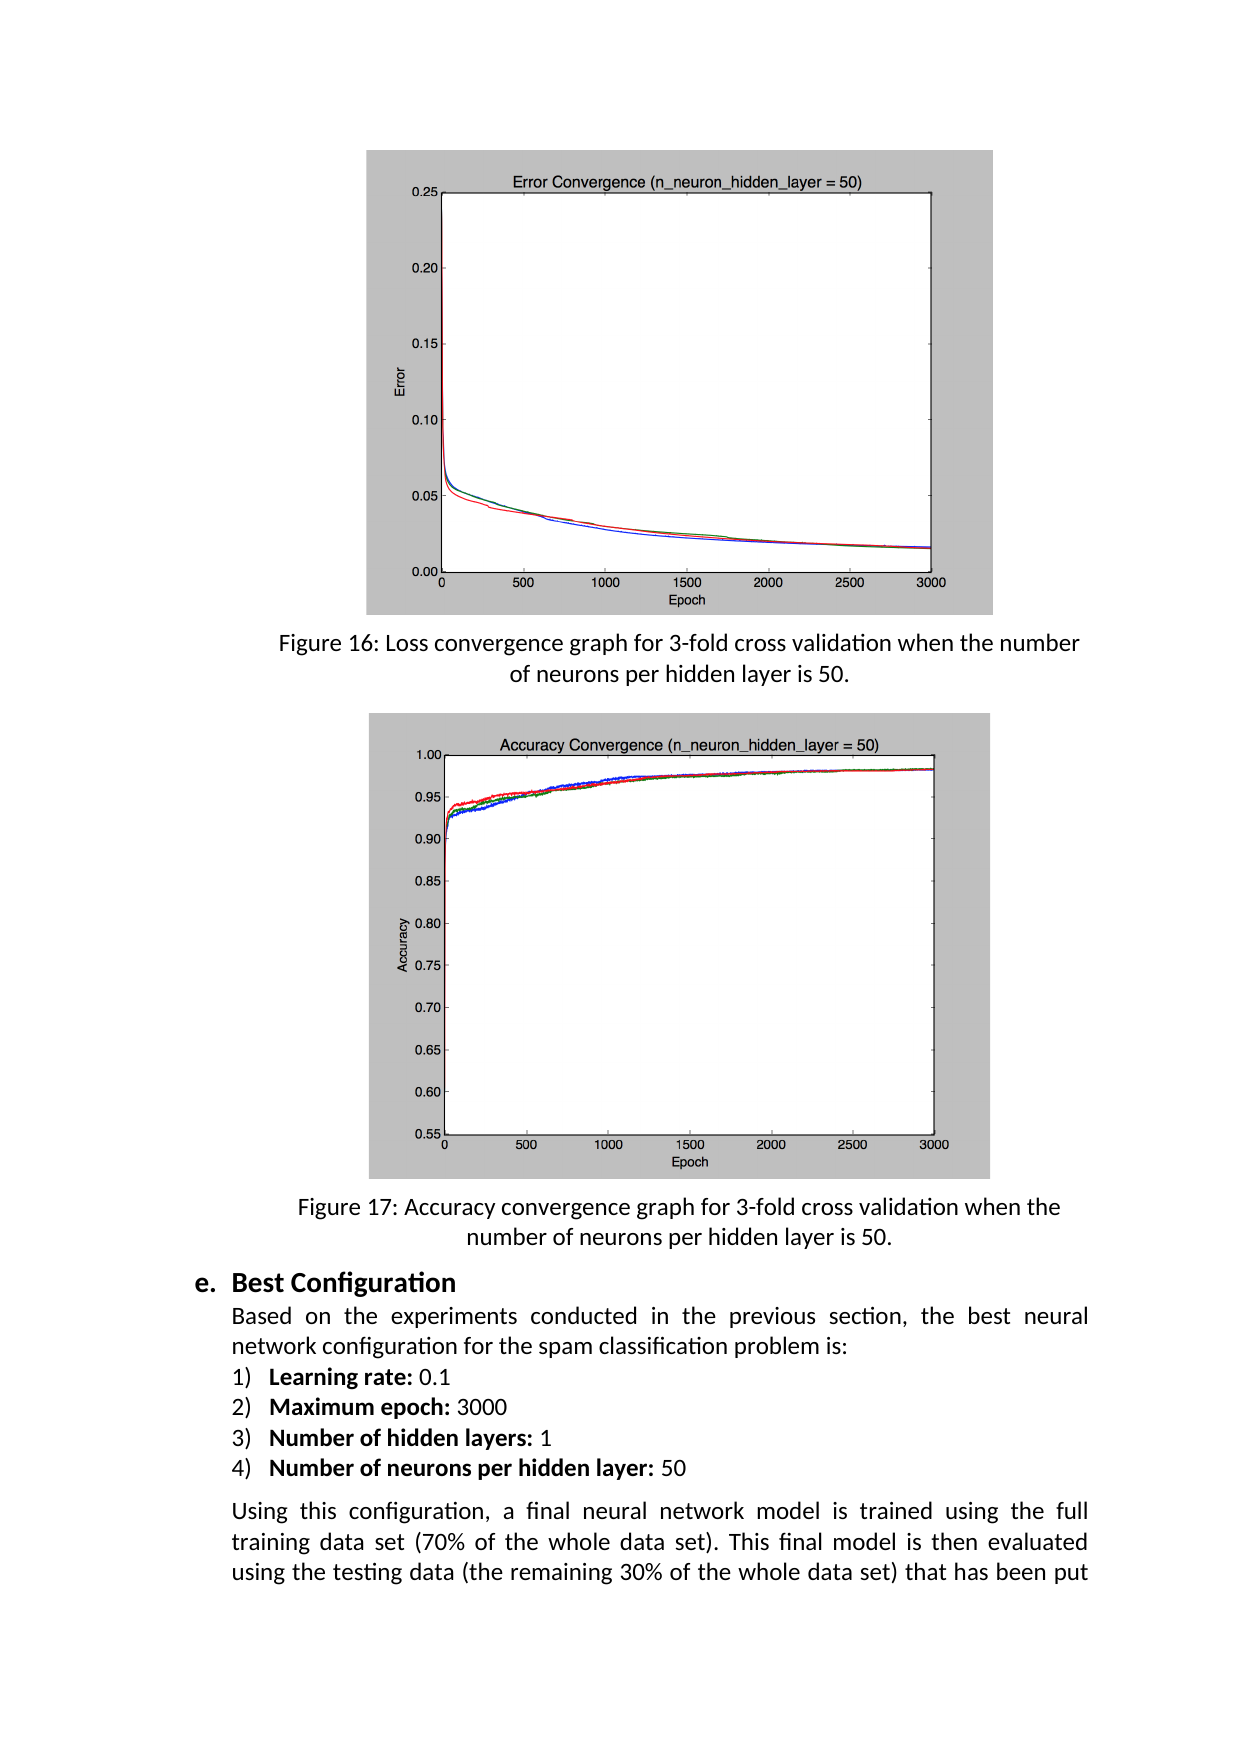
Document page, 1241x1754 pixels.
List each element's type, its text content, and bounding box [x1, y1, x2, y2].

list Based on the experiments conducted in the previous section, the best neural network configuration for the spam classification problem is: [231, 1300, 1090, 1361]
list Number of neurons per hidden layer: 50 [231, 1452, 1090, 1483]
list Learning rate: 0.1 [231, 1361, 1090, 1391]
list Maximum epoch: 3000 [231, 1391, 1090, 1422]
picture [366, 150, 993, 615]
picture [368, 713, 991, 1179]
list Figure 17: Accuracy convergence graph for 3-fold cross validation when the number of neurons per hidden layer is 50. [269, 1191, 1090, 1252]
list Number of hidden layers: 1 [231, 1422, 1090, 1452]
list Figure 16: Loss convergence graph for 3-fold cross validation when the number of neurons per hidden layer is 50. [269, 627, 1090, 688]
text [231, 1495, 1090, 1587]
list Best Configuration [194, 1264, 1090, 1300]
